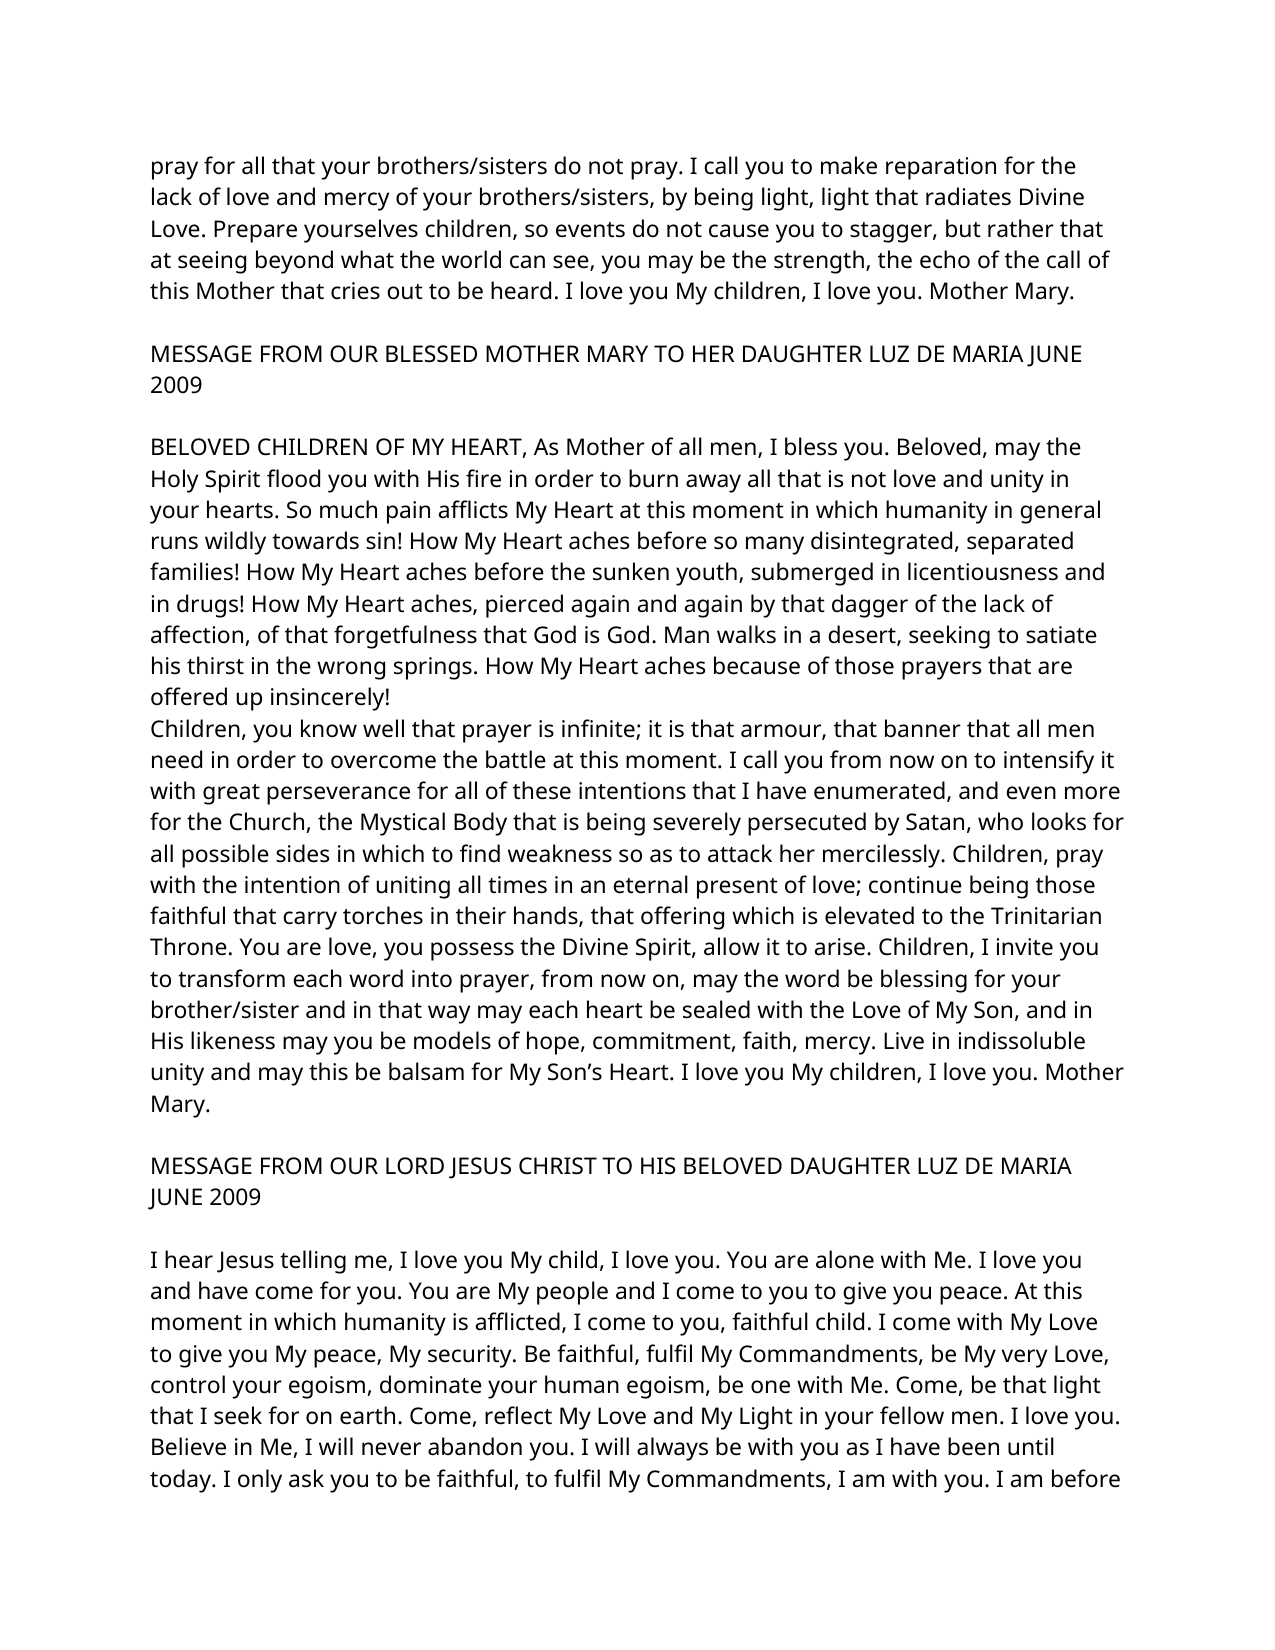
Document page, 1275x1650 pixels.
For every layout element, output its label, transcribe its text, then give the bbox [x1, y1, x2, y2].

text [150, 1244, 1125, 1494]
text BELOVED CHILDREN OF MY HEART, As Mother of all men, I bless you. Beloved, may the Holy Spirit flood you with His fire in order to burn away all that is not love and unity in your hearts. So much pain afflicts My Heart at this moment in which humanity in general runs wildly towards sin! How My Heart aches before so many disintegrated, separated families! How My Heart aches before the sunken youth, submerged in licentiousness and in drugs! How My Heart aches, pierced again and again by that dagger of the lack of affection, of that forgetfulness that God is God. Man walks in a desert, seeking to satiate his thirst in the wrong springs. How My Heart aches because of those prayers that are offered up insincerely! [150, 431, 1125, 712]
text MESSAGE FROM OUR LORD JESUS CHRIST TO HIS BELOVED DAUGHTER LUZ DE MARIA JUNE 2009 [150, 1150, 1125, 1212]
text MESSAGE FROM OUR BLESSED MOTHER MARY TO HER DAUGHTER LUZ DE MARIA JUNE 2009 [150, 337, 1125, 400]
text Children, you know well that prayer is infinite; it is that armour, that banner that all men need in order to overcome the battle at this moment. I call you from now on to intensify it with great perseverance for all of these intentions that I have enumerated, and even more for the Church, the Mystical Body that is being severely persecuted by Satan, who looks for all possible sides in which to find weakness so as to attack her mercilessly. Children, pray with the intention of uniting all times in an eternal present of love; continue being those faithful that carry torches in their hands, that offering which is elevated to the Trinitarian Throne. You are love, you possess the Divine Spirit, allow it to arise. Children, I invite you to transform each word into prayer, from now on, may the word be blessing for your brother/sister and in that way may each heart be sealed with the Love of My Son, and in His likeness may you be models of hope, commitment, faith, mercy. Live in indissoluble unity and may this be balsam for My Son’s Heart. I love you My children, I love you. Mother Mary. [150, 712, 1125, 1119]
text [150, 150, 1125, 306]
